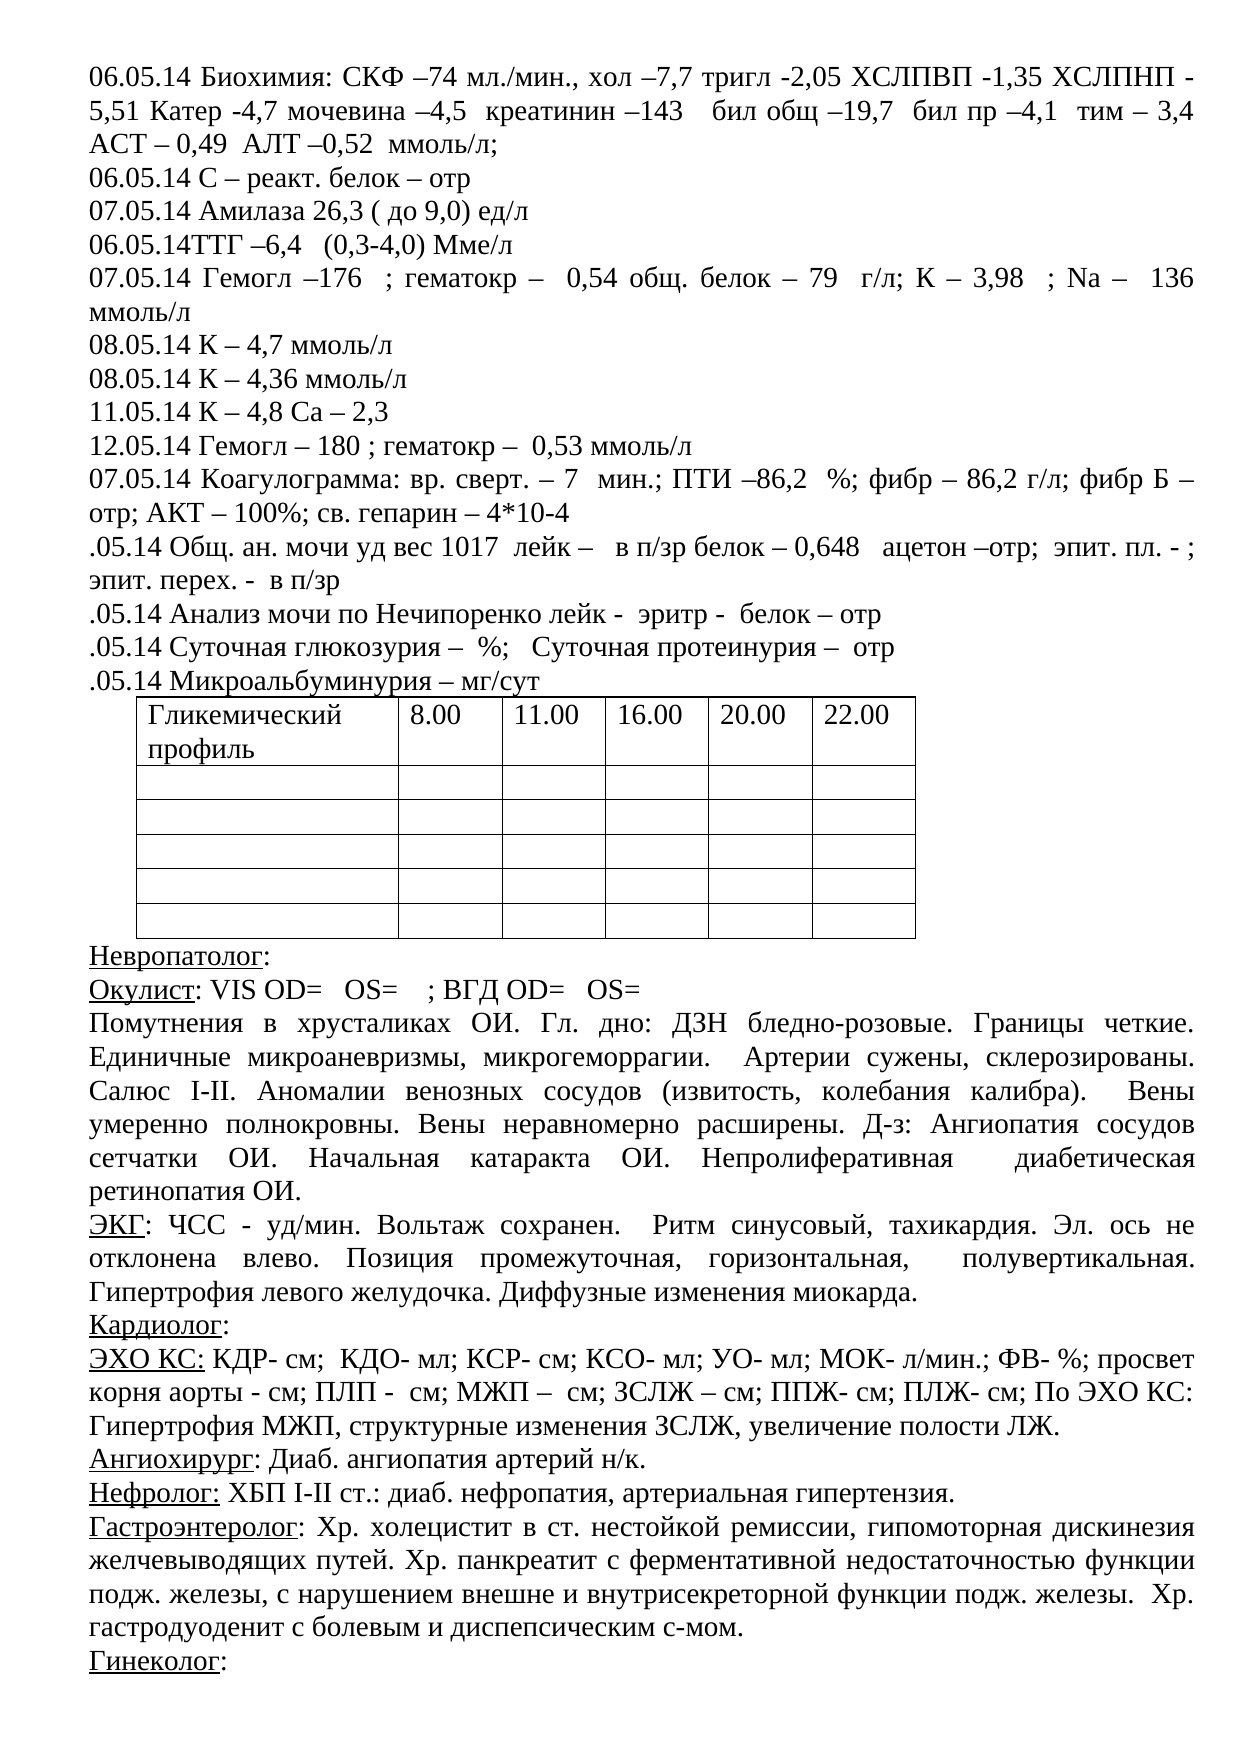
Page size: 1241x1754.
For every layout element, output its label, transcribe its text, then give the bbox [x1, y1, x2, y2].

text ЭКГ: ЧСС - уд/мин. Вольтаж сохранен. Ритм синусовый, тахикардия. Эл. ось не отклонена влево. Позиция промежуточная, горизонтальная, полувертикальная. Гипертрофия левого желудочка. Диффузные изменения миокарда. [89, 1207, 1196, 1307]
text Гинеколог: [89, 1643, 1196, 1676]
table_cell [606, 766, 708, 799]
table_cell [709, 800, 812, 834]
table_cell [399, 904, 502, 937]
table_cell [606, 835, 708, 868]
table_header 20.00 [709, 698, 812, 764]
table_cell [137, 766, 398, 799]
table_header 22.00 [813, 698, 915, 764]
text Кардиолог: [89, 1307, 1196, 1341]
table_header 8.00 [399, 698, 502, 764]
table_cell [137, 835, 398, 868]
table_cell [503, 869, 605, 903]
text Окулист: VIS OD= OS= ; ВГД OD= OS= [89, 972, 1196, 1006]
table_cell [399, 835, 502, 868]
table_cell [399, 800, 502, 834]
text 07.05.14 Гемогл –176 ; гематокр – 0,54 общ. белок – 79 г/л; К – 3,98 ; Nа – 136 ммоль/л [89, 260, 1196, 327]
text ЭХО КС: КДР- см; КДО- мл; КСР- см; КСО- мл; УО- мл; МОК- л/мин.; ФВ- %; просвет корня аорты - см; ПЛП - см; МЖП – см; ЗСЛЖ – см; ППЖ- см; ПЛЖ- см; По ЭХО КС: Гипертрофия МЖП, структурные изменения ЗСЛЖ, увеличение полости ЛЖ. [89, 1341, 1196, 1442]
text Ангиохирург: Диаб. ангиопатия артерий н/к. [89, 1442, 1196, 1475]
table_cell [813, 904, 915, 937]
table_cell [709, 904, 812, 937]
table_cell [709, 869, 812, 903]
text 06.05.14 Биохимия: СКФ –74 мл./мин., хол –7,7 тригл -2,05 ХСЛПВП -1,35 ХСЛПНП -5,51 Катер -4,7 мочевина –4,5 креатинин –143 бил общ –19,7 бил пр –4,1 тим – 3,4 АСТ – 0,49 АЛТ –0,52 ммоль/л; [89, 59, 1196, 160]
table_cell [606, 800, 708, 834]
table_cell [503, 766, 605, 799]
table_cell [399, 869, 502, 903]
subtitle .05.14 Микроальбуминурия – мг/сут [89, 663, 1196, 696]
text Невропатолог: [89, 938, 1196, 972]
table_cell [399, 766, 502, 799]
table_cell [709, 766, 812, 799]
text 06.05.14ТТГ –6,4 (0,3-4,0) Мме/л [89, 227, 1196, 260]
text Нефролог: ХБП I-II ст.: диаб. нефропатия, артериальная гипертензия. [89, 1475, 1196, 1509]
table_cell [503, 800, 605, 834]
text Помутнения в хрусталиках ОИ. Гл. дно: ДЗН бледно-розовые. Границы четкие. Единичные микроаневризмы, микрогеморрагии. Артерии сужены, склерозированы. Салюс I-II. Аномалии венозных сосудов (извитость, колебания калибра). Вены умеренно полнокровны. Вены неравномерно расширены. Д-з: Ангиопатия сосудов сетчатки ОИ. Начальная катаракта ОИ. Непролиферативная диабетическая ретинопатия ОИ. [89, 1006, 1196, 1207]
text .05.14 Анализ мочи по Нечипоренко лейк - эритр - белок – отр [89, 596, 1196, 629]
table_cell [813, 800, 915, 834]
text 08.05.14 К – 4,36 ммоль/л [89, 361, 1196, 394]
text 12.05.14 Гемогл – 180 ; гематокр – 0,53 ммоль/л [89, 428, 1196, 462]
text Гастроэнтеролог: Хр. холецистит в ст. нестойкой ремиссии, гипомоторная дискинезия желчевыводящих путей. Хр. панкреатит с ферментативной недостаточностью функции подж. железы, с нарушением внешне и внутрисекреторной функции подж. железы. Хр. гастродуоденит с болевым и диспепсическим с-мом. [89, 1509, 1196, 1643]
table_header Гликемический профиль [137, 698, 398, 764]
table_cell [503, 835, 605, 868]
text 11.05.14 К – 4,8 Са – 2,3 [89, 394, 1196, 428]
table_cell [137, 904, 398, 937]
text 08.05.14 К – 4,7 ммоль/л [89, 327, 1196, 361]
subtitle .05.14 Общ. ан. мочи уд вес 1017 лейк – в п/зр белок – 0,648 ацетон –отр; эпит. пл. - ; эпит. перех. - в п/зр [89, 529, 1196, 596]
text .05.14 Суточная глюкозурия – %; Суточная протеинурия – отр [89, 629, 1196, 663]
table_cell [606, 869, 708, 903]
table_header 11.00 [503, 698, 605, 764]
table_cell [137, 800, 398, 834]
table_cell [503, 904, 605, 937]
table_cell [137, 869, 398, 903]
text 07.05.14 Коагулограмма: вр. сверт. – 7 мин.; ПТИ –86,2 %; фибр – 86,2 г/л; фибр Б – отр; АКТ – 100%; св. гепарин – 4*10-4 [89, 462, 1196, 529]
text 07.05.14 Амилаза 26,3 ( до 9,0) ед/л [89, 193, 1196, 227]
table_cell [709, 835, 812, 868]
table_cell [813, 869, 915, 903]
text 06.05.14 С – реакт. белок – отр [89, 160, 1196, 193]
table_cell [606, 904, 708, 937]
table_header 16.00 [606, 698, 708, 764]
table_cell [813, 835, 915, 868]
table_cell [813, 766, 915, 799]
